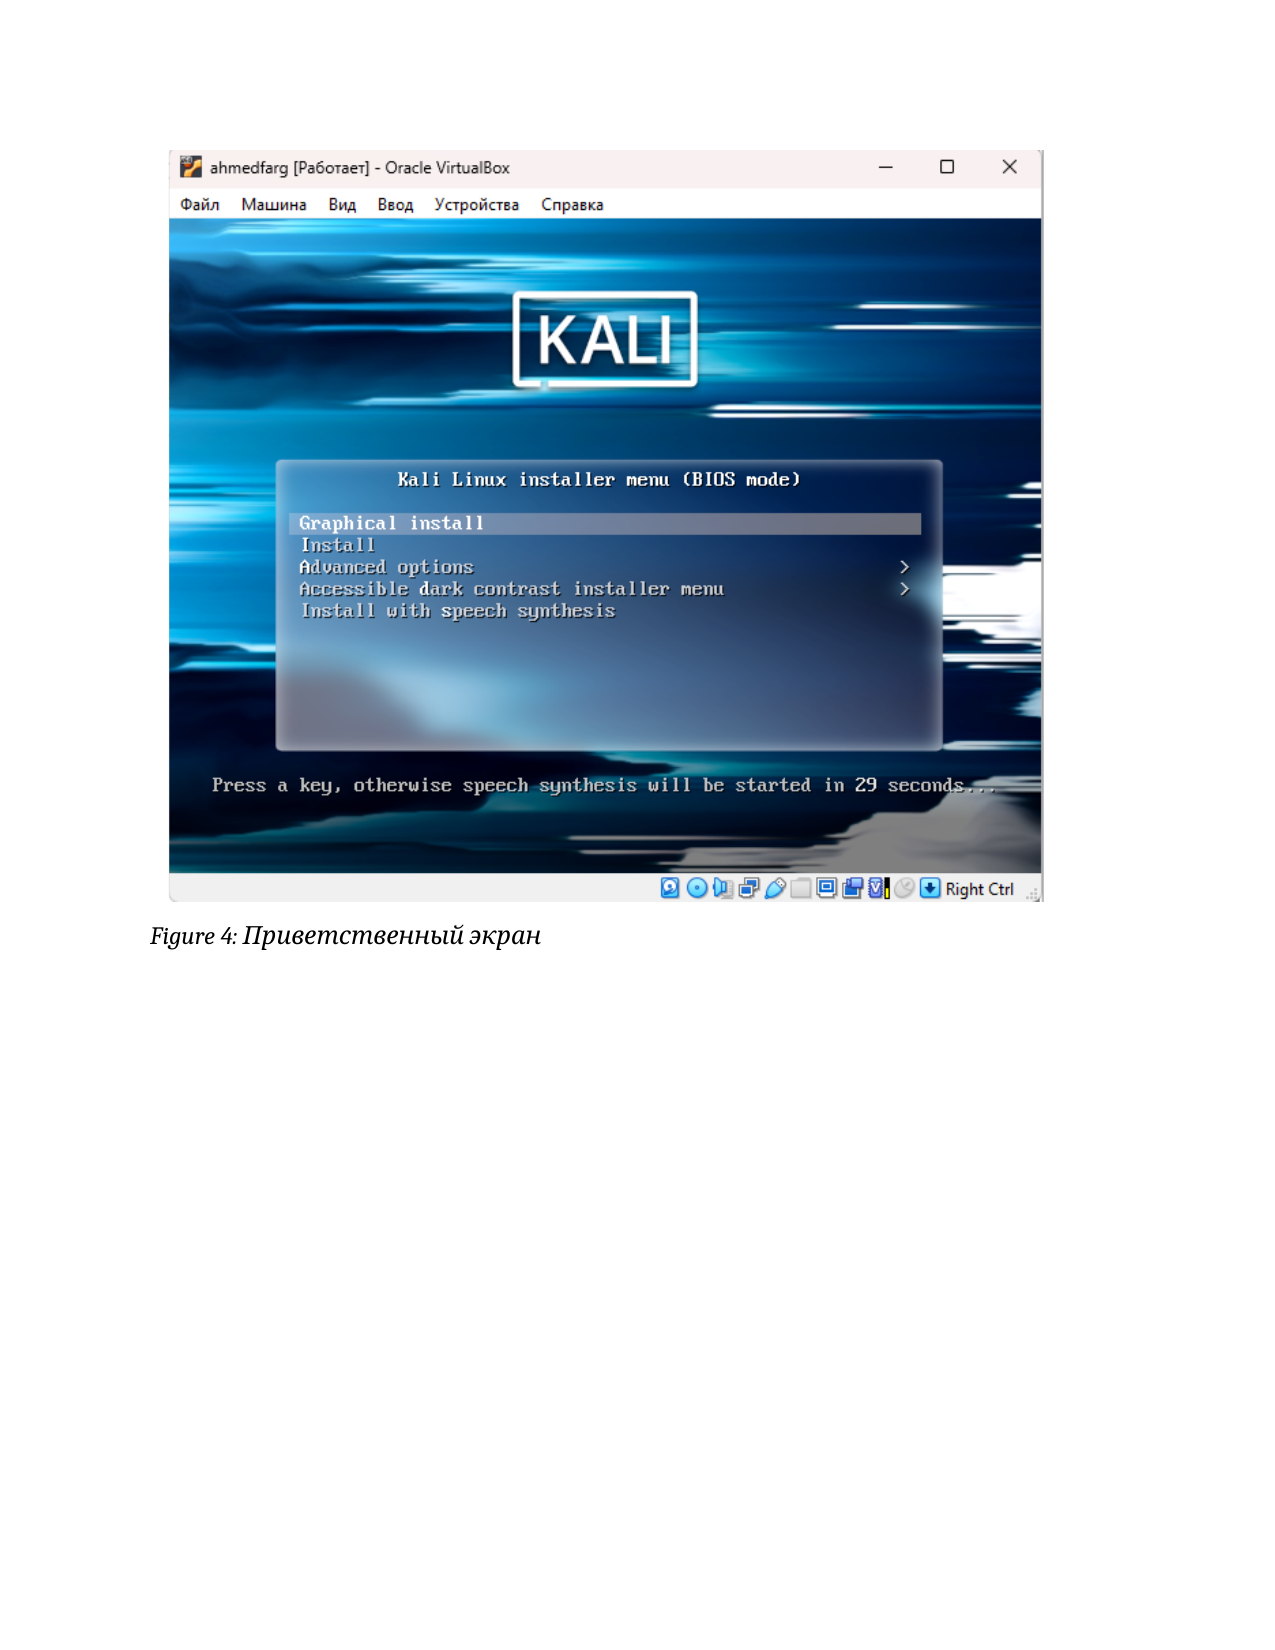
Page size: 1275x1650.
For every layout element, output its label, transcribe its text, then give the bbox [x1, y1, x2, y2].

text Figure 4: Приветственный экран [150, 922, 1125, 951]
picture [168, 150, 1044, 902]
